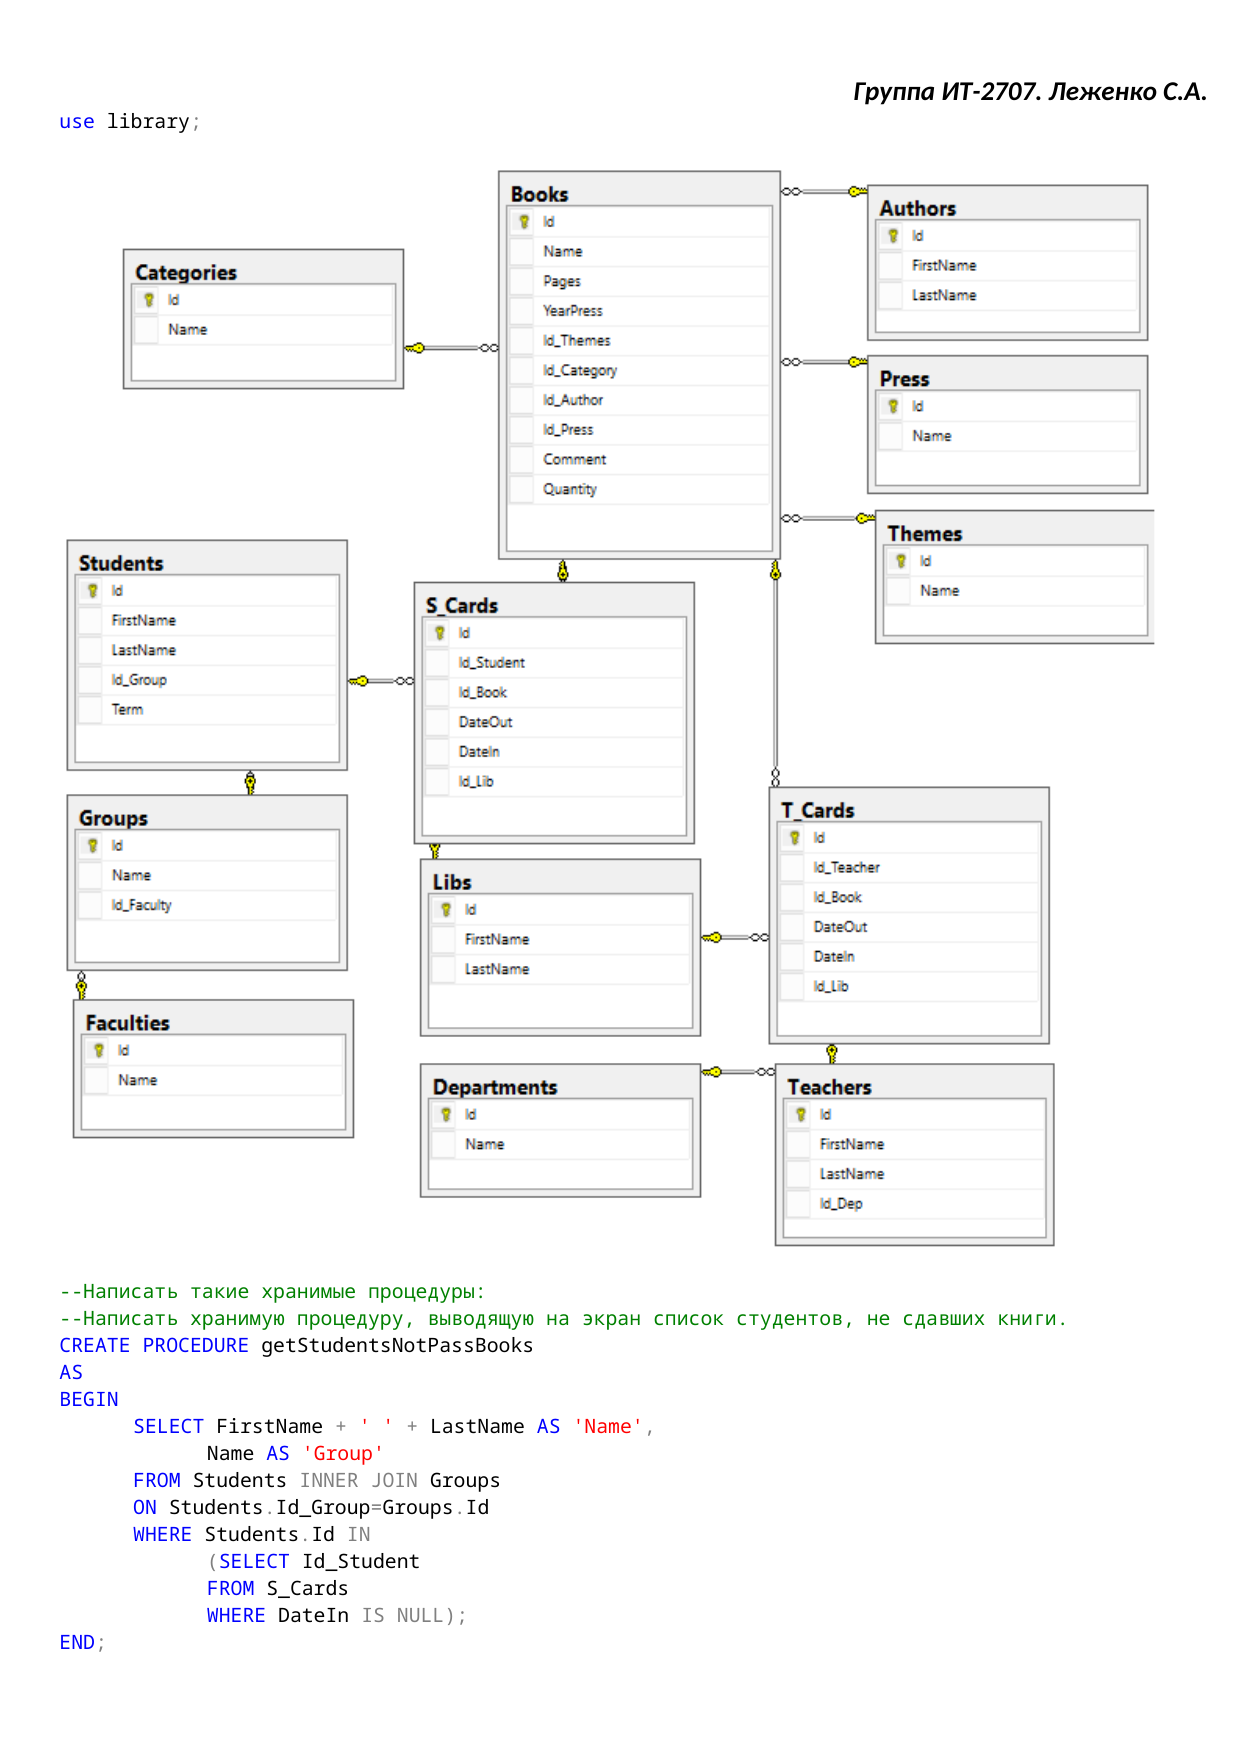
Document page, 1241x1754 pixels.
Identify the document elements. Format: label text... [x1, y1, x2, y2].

text FROM S_Cards [59, 1574, 1211, 1601]
text CREATE PROCEDURE getStudentsNotPassBooks [59, 1332, 1211, 1358]
text Группа ИТ-2707. Леженко С.А. [59, 74, 1211, 107]
text BEGIN [59, 1386, 1211, 1412]
text AS [59, 1358, 1211, 1386]
text use library; [59, 107, 1211, 134]
text WHERE Students.Id IN [59, 1520, 1211, 1547]
picture [59, 152, 1155, 1259]
text Name AS 'Group' [59, 1439, 1211, 1466]
text WHERE DateIn IS NULL); [59, 1601, 1211, 1628]
text --Написать такие хранимые процедуры: [59, 1278, 1211, 1304]
text ON Students.Id_Group=Groups.Id [59, 1493, 1211, 1520]
text (SELECT Id_Student [59, 1547, 1211, 1574]
text END; [59, 1628, 1211, 1655]
text FROM Students INNER JOIN Groups [59, 1466, 1211, 1493]
text --Написать хранимую процедуру, выводящую на экран список студентов, не сдавших книги. [59, 1304, 1211, 1332]
text SELECT FirstName + ' ' + LastName AS 'Name', [59, 1412, 1211, 1439]
